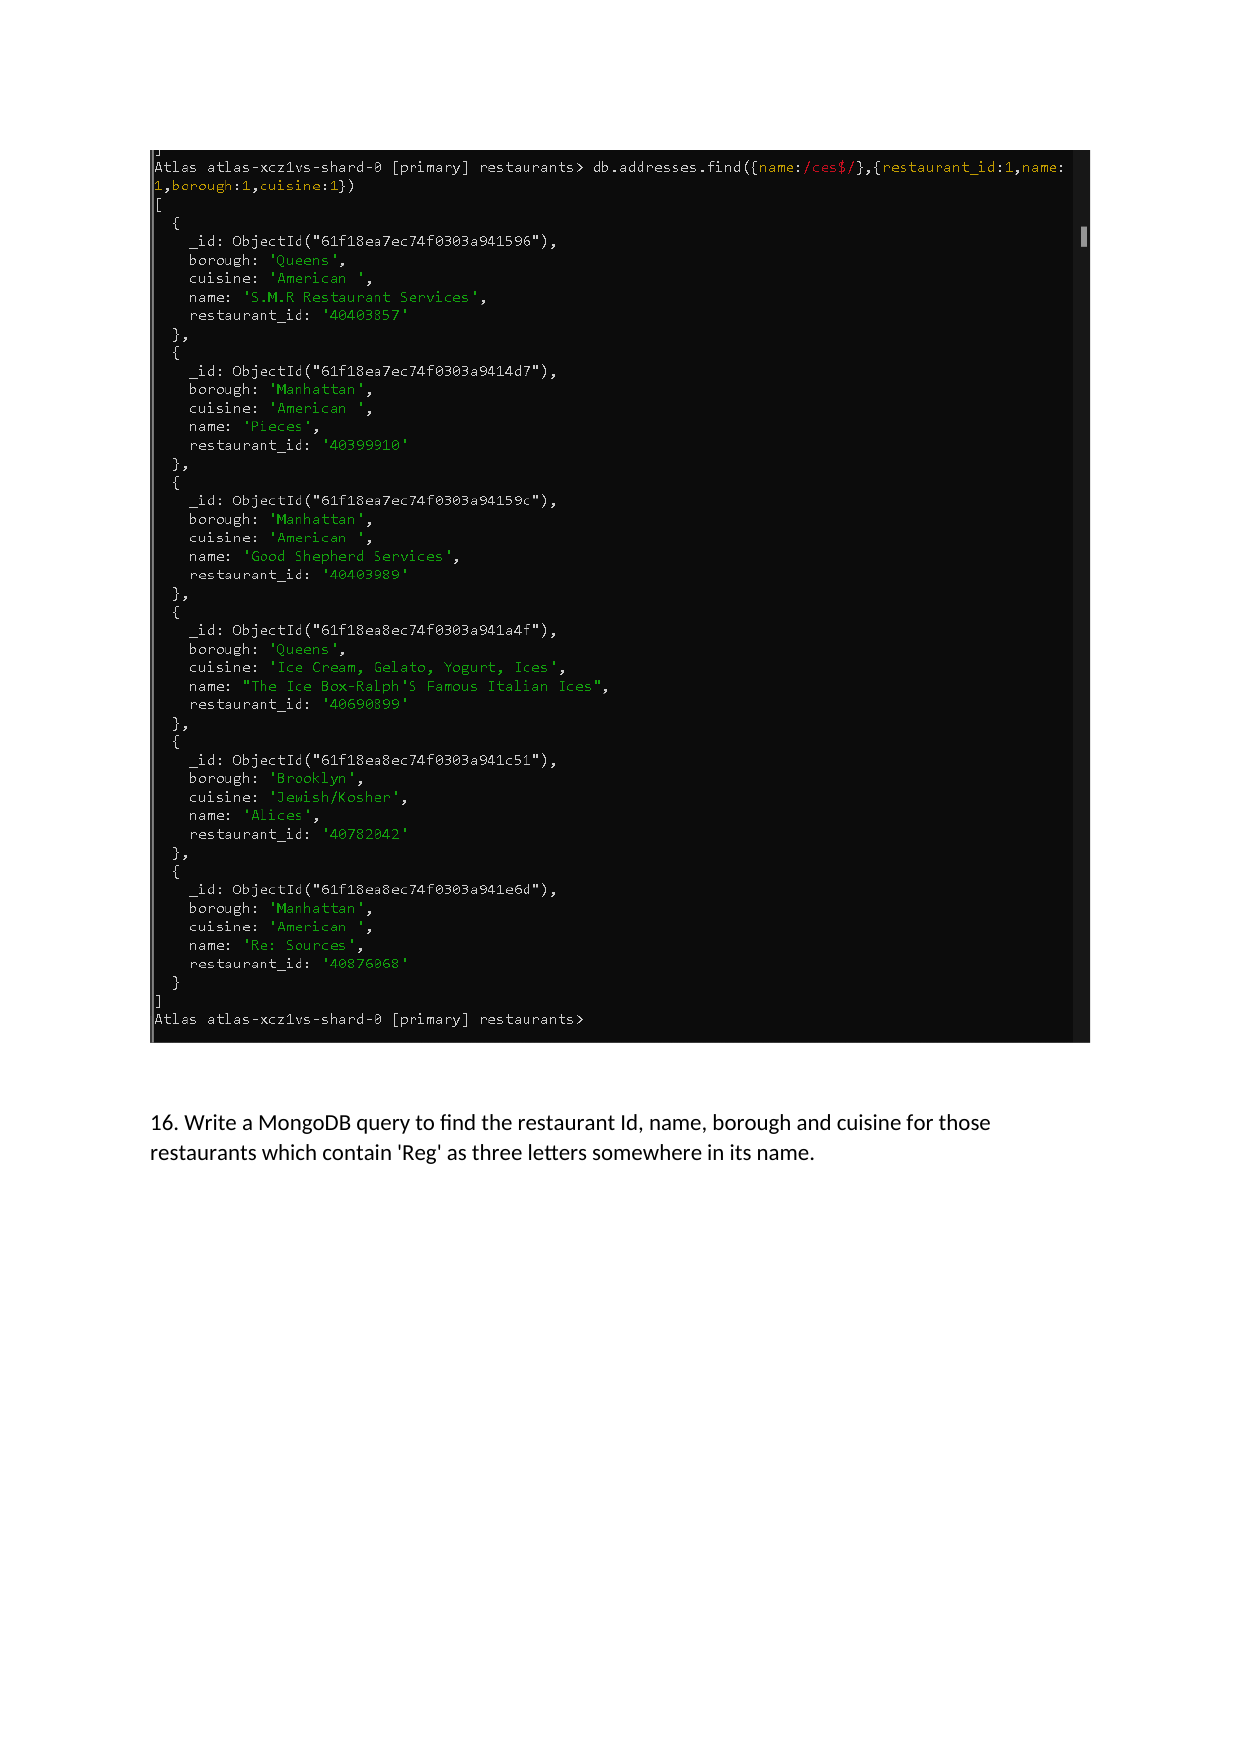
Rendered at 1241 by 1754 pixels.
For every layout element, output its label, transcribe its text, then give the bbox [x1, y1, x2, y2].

text 16. Write a MongoDB query to find the restaurant Id, name, borough and cuisine for those restaurants which contain 'Reg' as three letters somewhere in its name. [150, 1108, 1090, 1166]
picture [150, 150, 1091, 1043]
